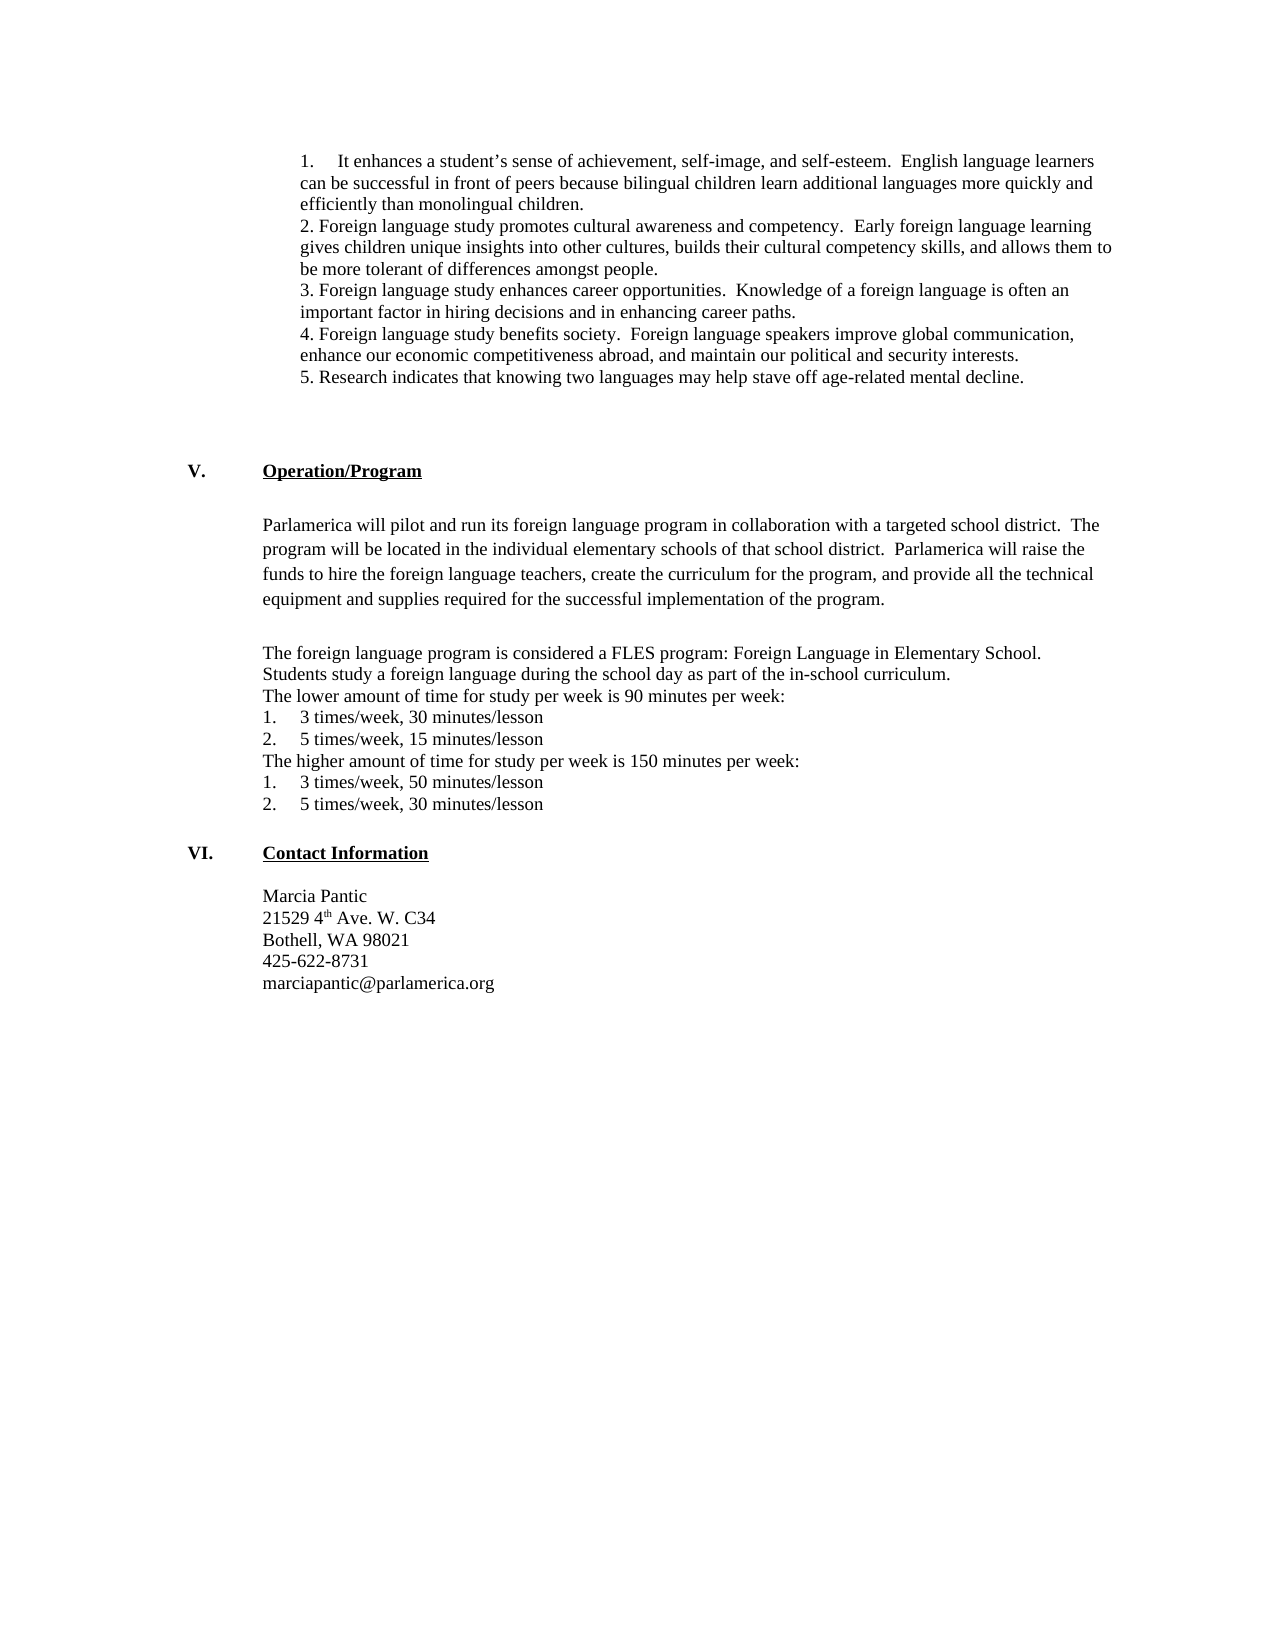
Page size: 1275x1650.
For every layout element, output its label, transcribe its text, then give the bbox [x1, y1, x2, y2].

text Students study a foreign language during the school day as part of the in-school curriculum. [187, 663, 1125, 685]
list Marcia Pantic [262, 885, 1125, 907]
list 3 times/week, 50 minutes/lesson [262, 771, 1125, 793]
text The foreign language program is considered a FLES program: Foreign Language in Elementary School. [187, 642, 1125, 663]
list Contact Information [187, 842, 1125, 864]
list 5 times/week, 15 minutes/lesson [262, 728, 1125, 749]
list 5 times/week, 30 minutes/lesson [262, 793, 1125, 814]
text Parlamerica will pilot and run its foreign language program in collaboration with a targeted school district. The program will be located in the individual elementary schools of that school district. Parlamerica will raise the funds to hire the foreign language teachers, create the curriculum for the program, and provide all the technical equipment and supplies required for the successful implementation of the program. [262, 513, 1125, 609]
text 1. It enhances a student’s sense of achievement, self-image, and self-esteem. English language learners can be successful in front of peers because bilingual children learn additional languages more quickly and efficiently than monolingual children. [300, 150, 1125, 215]
text 5. Research indicates that knowing two languages may help stave off age-related mental decline. [225, 366, 1125, 387]
list Operation/Program [187, 459, 1125, 481]
text The higher amount of time for study per week is 150 minutes per week: [262, 749, 1125, 771]
list marciapantic@parlamerica.org [262, 972, 1125, 993]
list Bothell, WA 98021 [262, 928, 1125, 950]
text 4. Foreign language study benefits society. Foreign language speakers improve global communication, enhance our economic competitiveness abroad, and maintain our political and security interests. [300, 322, 1125, 366]
list 3 times/week, 30 minutes/lesson [262, 706, 1125, 728]
text 3. Foreign language study enhances career opportunities. Knowledge of a foreign language is often an important factor in hiring decisions and in enhancing career paths. [300, 279, 1125, 322]
text 2. Foreign language study promotes cultural awareness and competency. Early foreign language learning gives children unique insights into other cultures, builds their cultural competency skills, and allows them to be more tolerant of differences amongst people. [300, 215, 1125, 279]
text The lower amount of time for study per week is 90 minutes per week: [187, 685, 1125, 706]
list 425-622-8731 [262, 950, 1125, 972]
list 21529 4th Ave. W. C34 [262, 907, 1125, 928]
